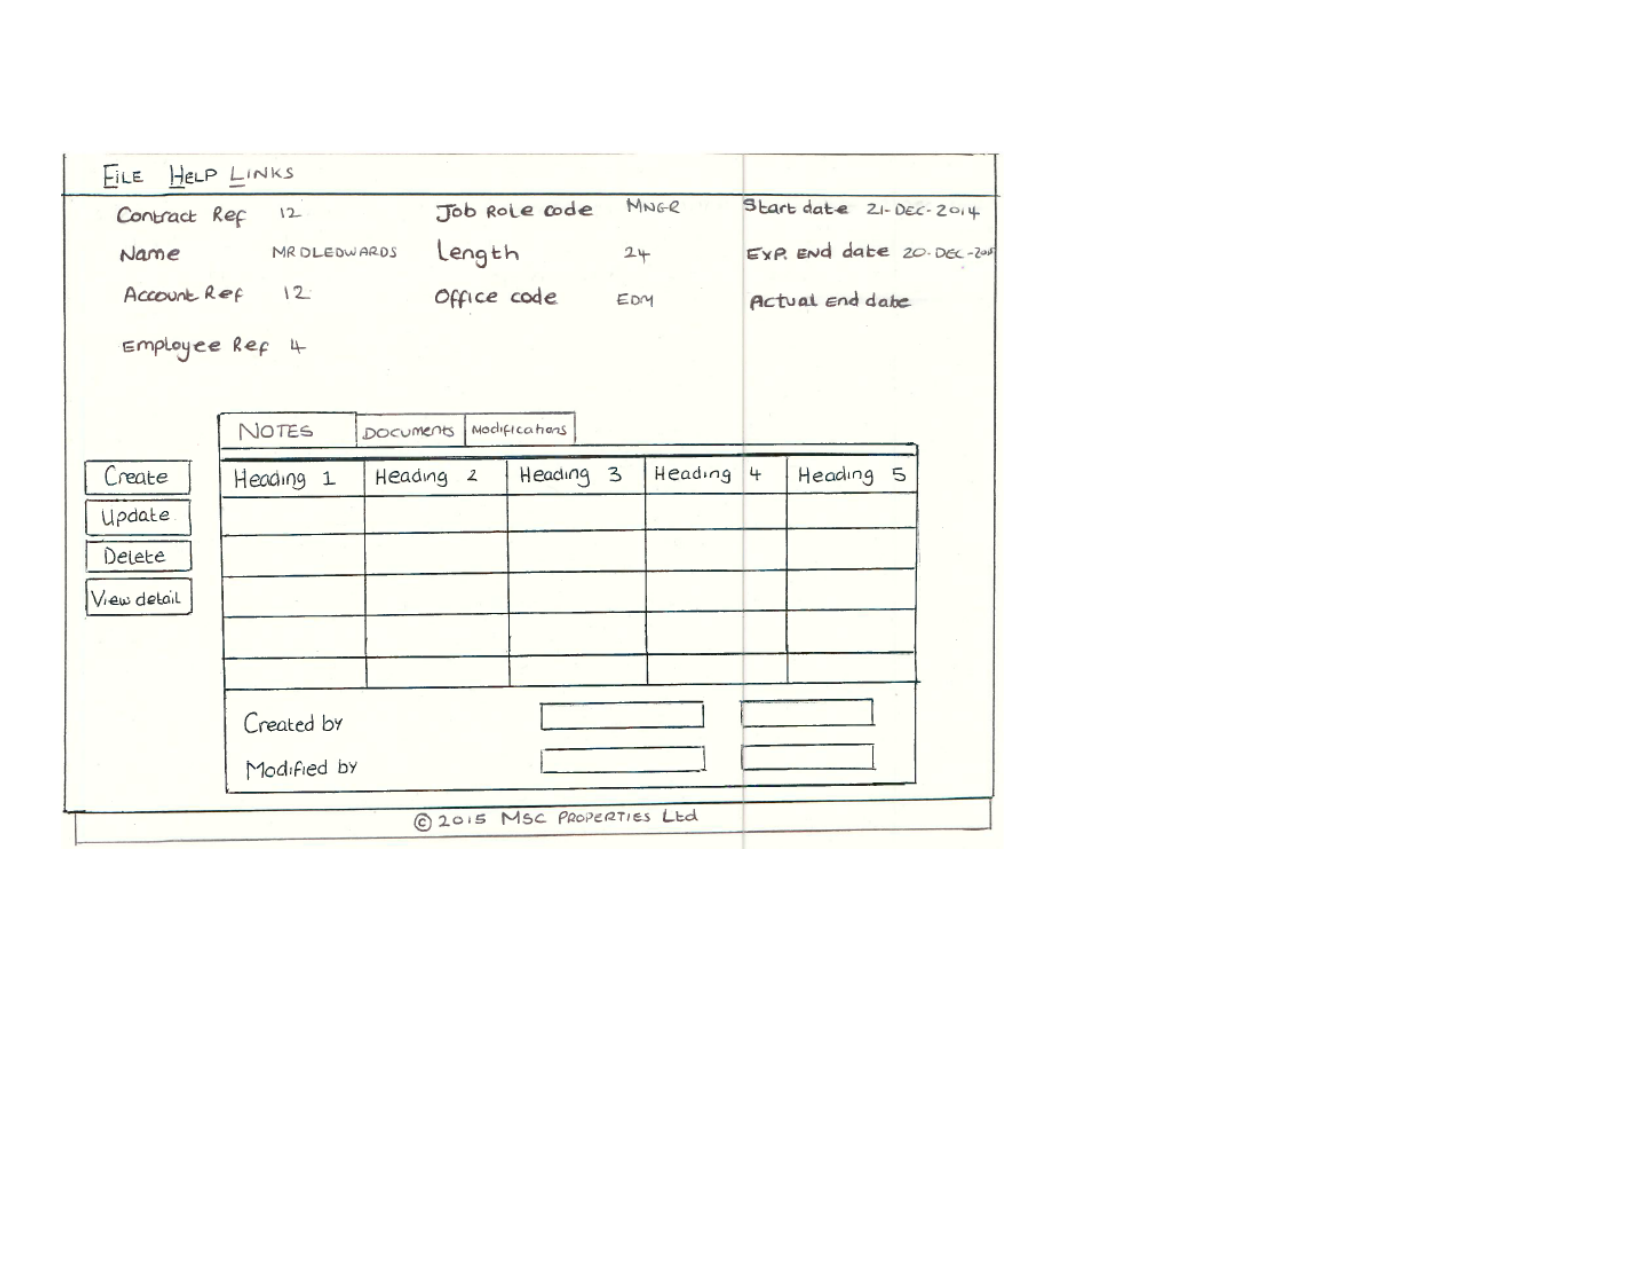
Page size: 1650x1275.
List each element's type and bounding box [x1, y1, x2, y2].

picture [60, 150, 1004, 849]
